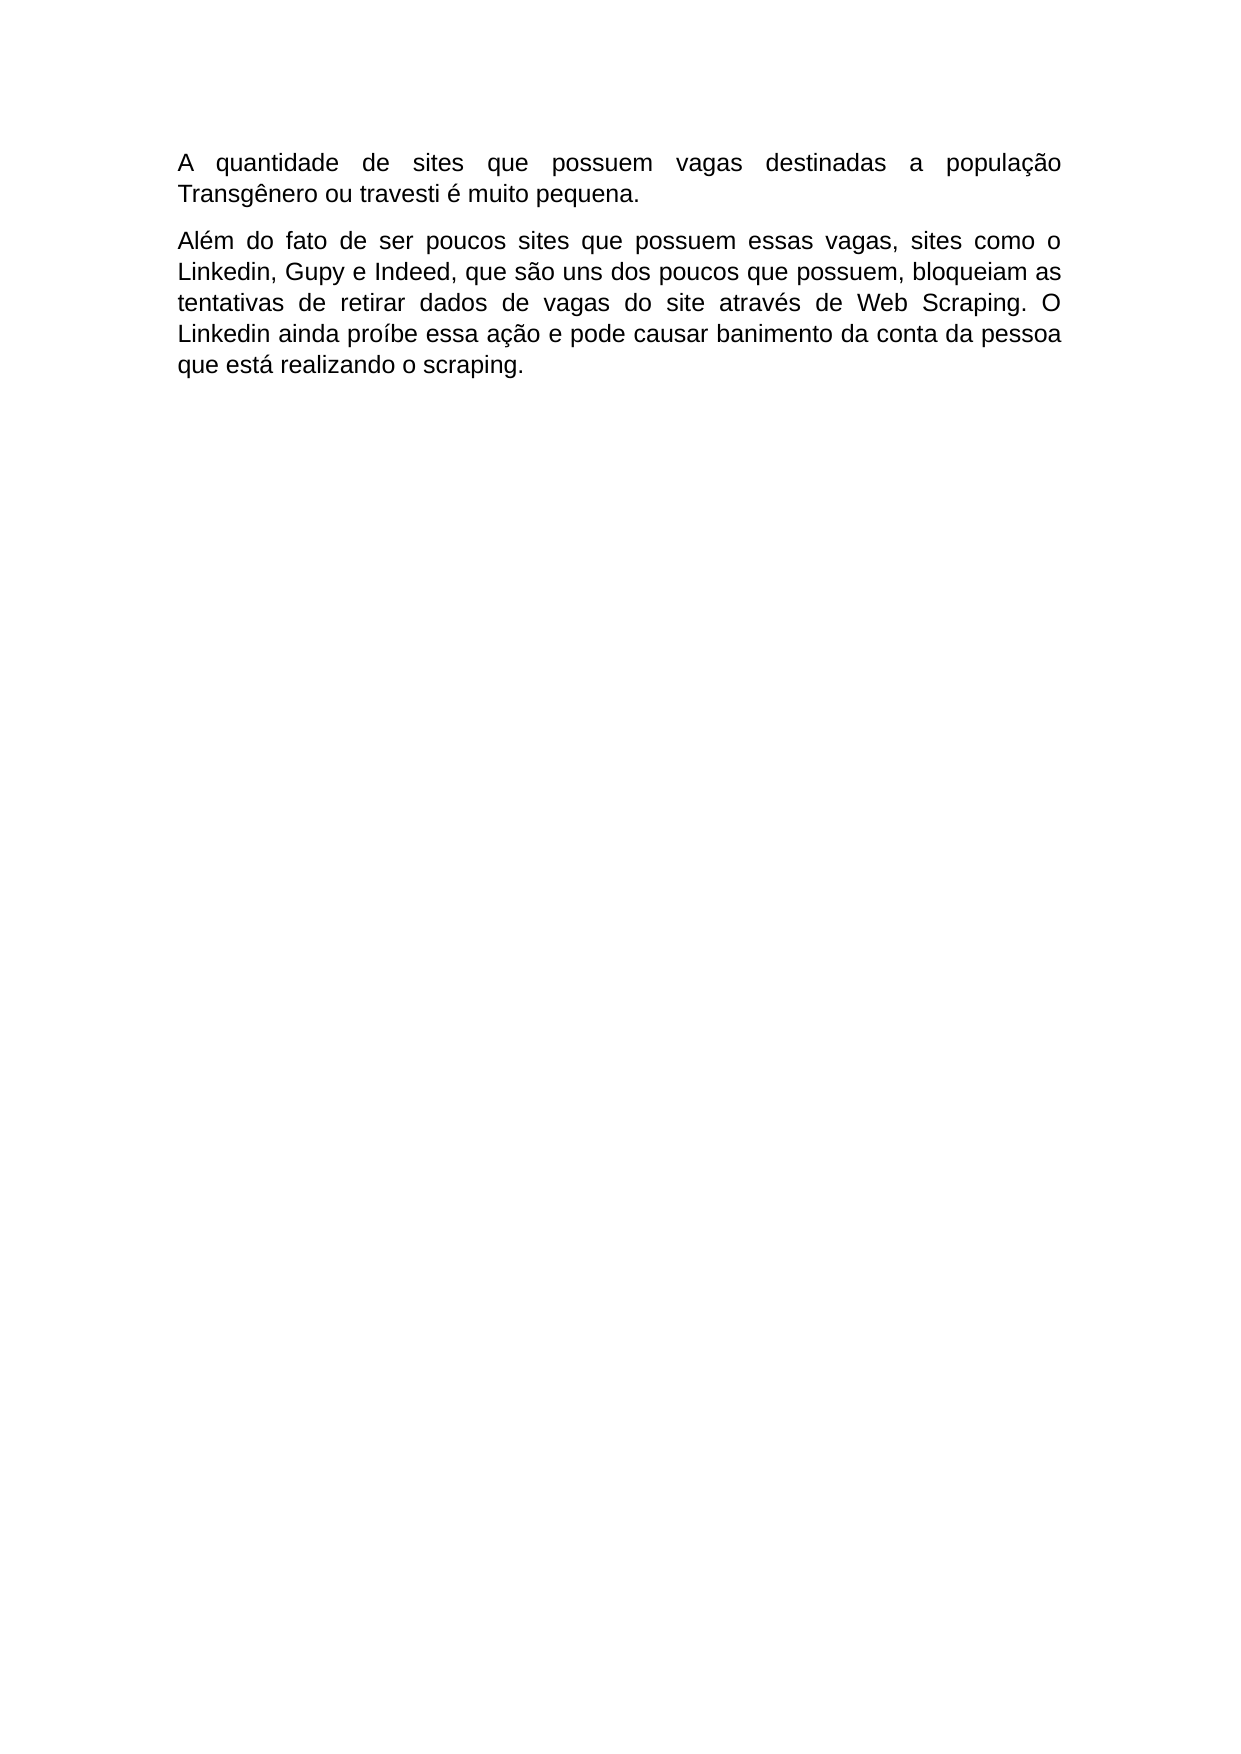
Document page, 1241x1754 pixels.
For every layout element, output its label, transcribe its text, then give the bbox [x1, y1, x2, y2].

text A quantidade de sites que possuem vagas destinadas a população Transgênero ou travesti é muito pequena. [177, 148, 1063, 207]
text Além do fato de ser poucos sites que possuem essas vagas, sites como o Linkedin, Gupy e Indeed, que são uns dos poucos que possuem, bloqueiam as tentativas de retirar dados de vagas do site através de Web Scraping. O Linkedin ainda proíbe essa ação e pode causar banimento da conta da pessoa que está realizando o scraping. [177, 226, 1063, 379]
